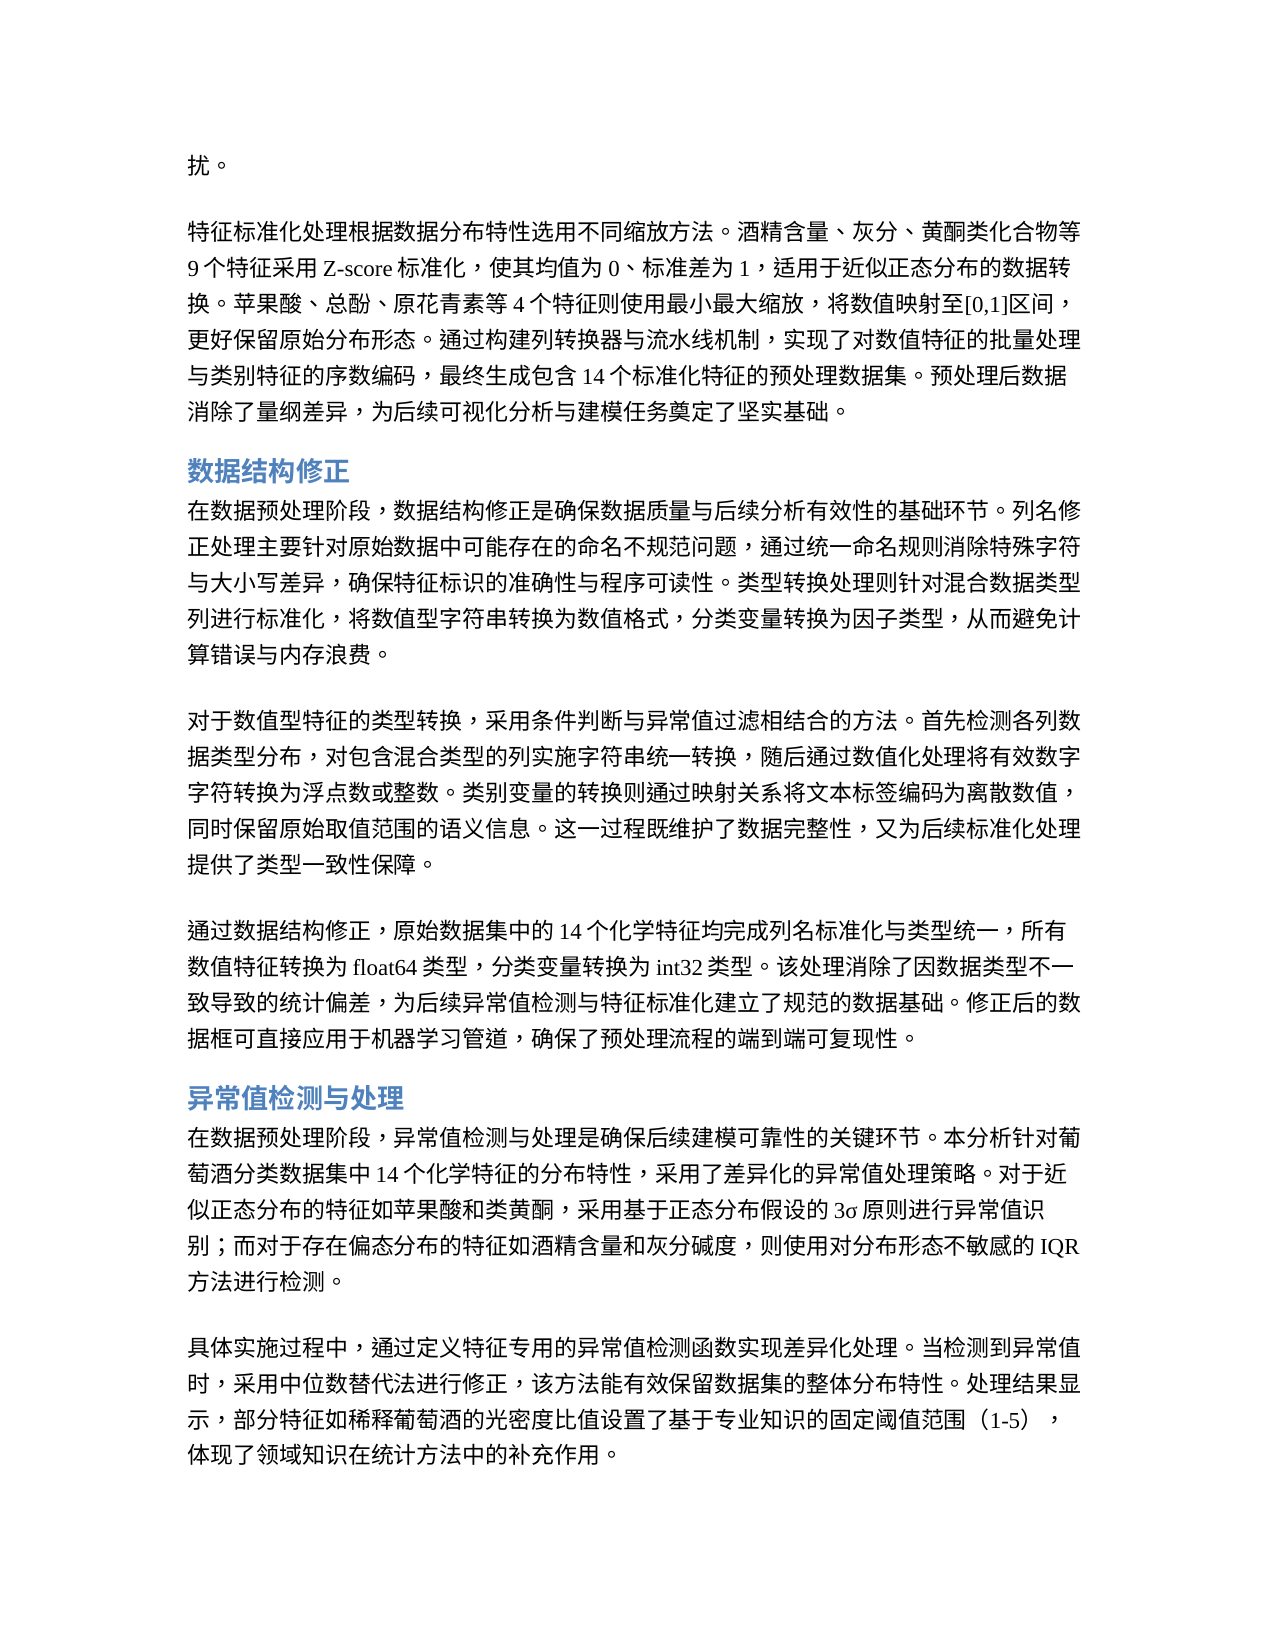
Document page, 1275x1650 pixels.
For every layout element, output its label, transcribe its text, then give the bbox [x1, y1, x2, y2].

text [187, 1122, 1087, 1471]
text 在数据预处理阶段，数据结构修正是确保数据质量与后续分析有效性的基础环节。列名修正处理主要针对原始数据中可能存在的命名不规范问题，通过统一命名规则消除特殊字符与大小写差异，确保特征标识的准确性与程序可读性。类型转换处理则针对混合数据类型列进行标准化，将数值型字符串转换为数值格式，分类变量转换为因子类型，从而避免计算错误与内存浪费。 对于数值型特征的类型转换，采用条件判断与异常值过滤相结合的方法。首先检测各列数据类型分布，对包含混合类型的列实施字符串统一转换，随后通过数值化处理将有效数字字符转换为浮点数或整数。类别变量的转换则通过映射关系将文本标签编码为离散数值，同时保留原始取值范围的语义信息。这一过程既维护了数据完整性，又为后续标准化处理提供了类型一致性保障。 通过数据结构修正，原始数据集中的14个化学特征均完成列名标准化与类型统一，所有数值特征转换为float64类型，分类变量转换为int32类型。该处理消除了因数据类型不一致导致的统计偏差，为后续异常值检测与特征标准化建立了规范的数据基础。修正后的数据框可直接应用于机器学习管道，确保了预处理流程的端到端可复现性。 [187, 495, 1087, 1054]
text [187, 150, 1087, 427]
subtitle 异常值检测与处理 [187, 1079, 1087, 1116]
subtitle 数据结构修正 [187, 453, 1087, 489]
